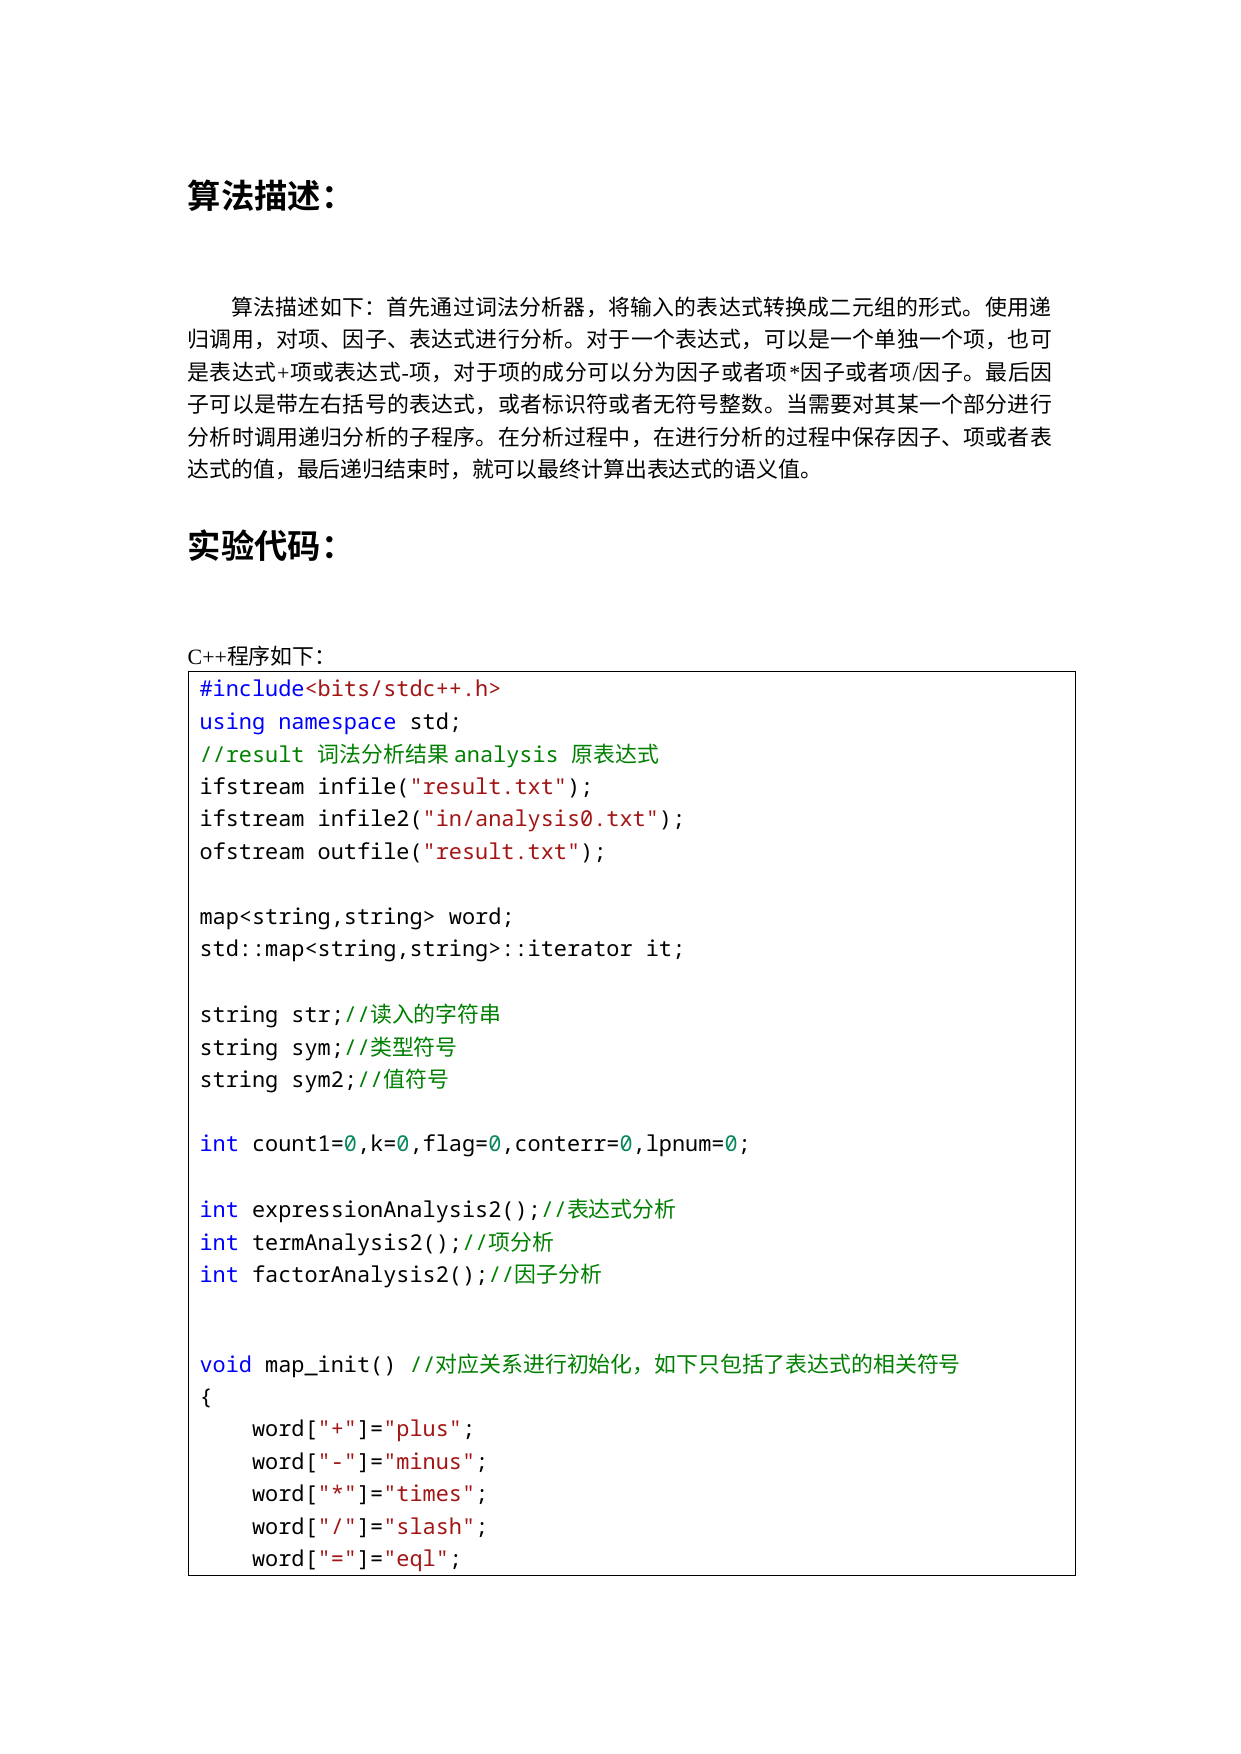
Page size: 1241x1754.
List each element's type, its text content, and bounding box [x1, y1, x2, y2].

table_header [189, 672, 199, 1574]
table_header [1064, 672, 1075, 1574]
subtitle 实验代码： [187, 511, 1053, 576]
text C++程序如下： [187, 638, 1053, 671]
text 算法描述如下：首先通过词法分析器，将输入的表达式转换成二元组的形式。使用递归调用，对项、因子、表达式进行分析。对于一个表达式，可以是一个单独一个项，也可是表达式+项或表达式-项，对于项的成分可以分为因子或者项*因子或者项/因子。最后因子可以是带左右括号的表达式，或者标识符或者无符号整数。当需要对其某一个部分进行分析时调用递归分析的子程序。在分析过程中，在进行分析的过程中保存因子、项或者表达式的值，最后递归结束时，就可以最终计算出表达式的语义值。 [187, 289, 1053, 484]
subtitle 算法描述： [187, 162, 1053, 227]
